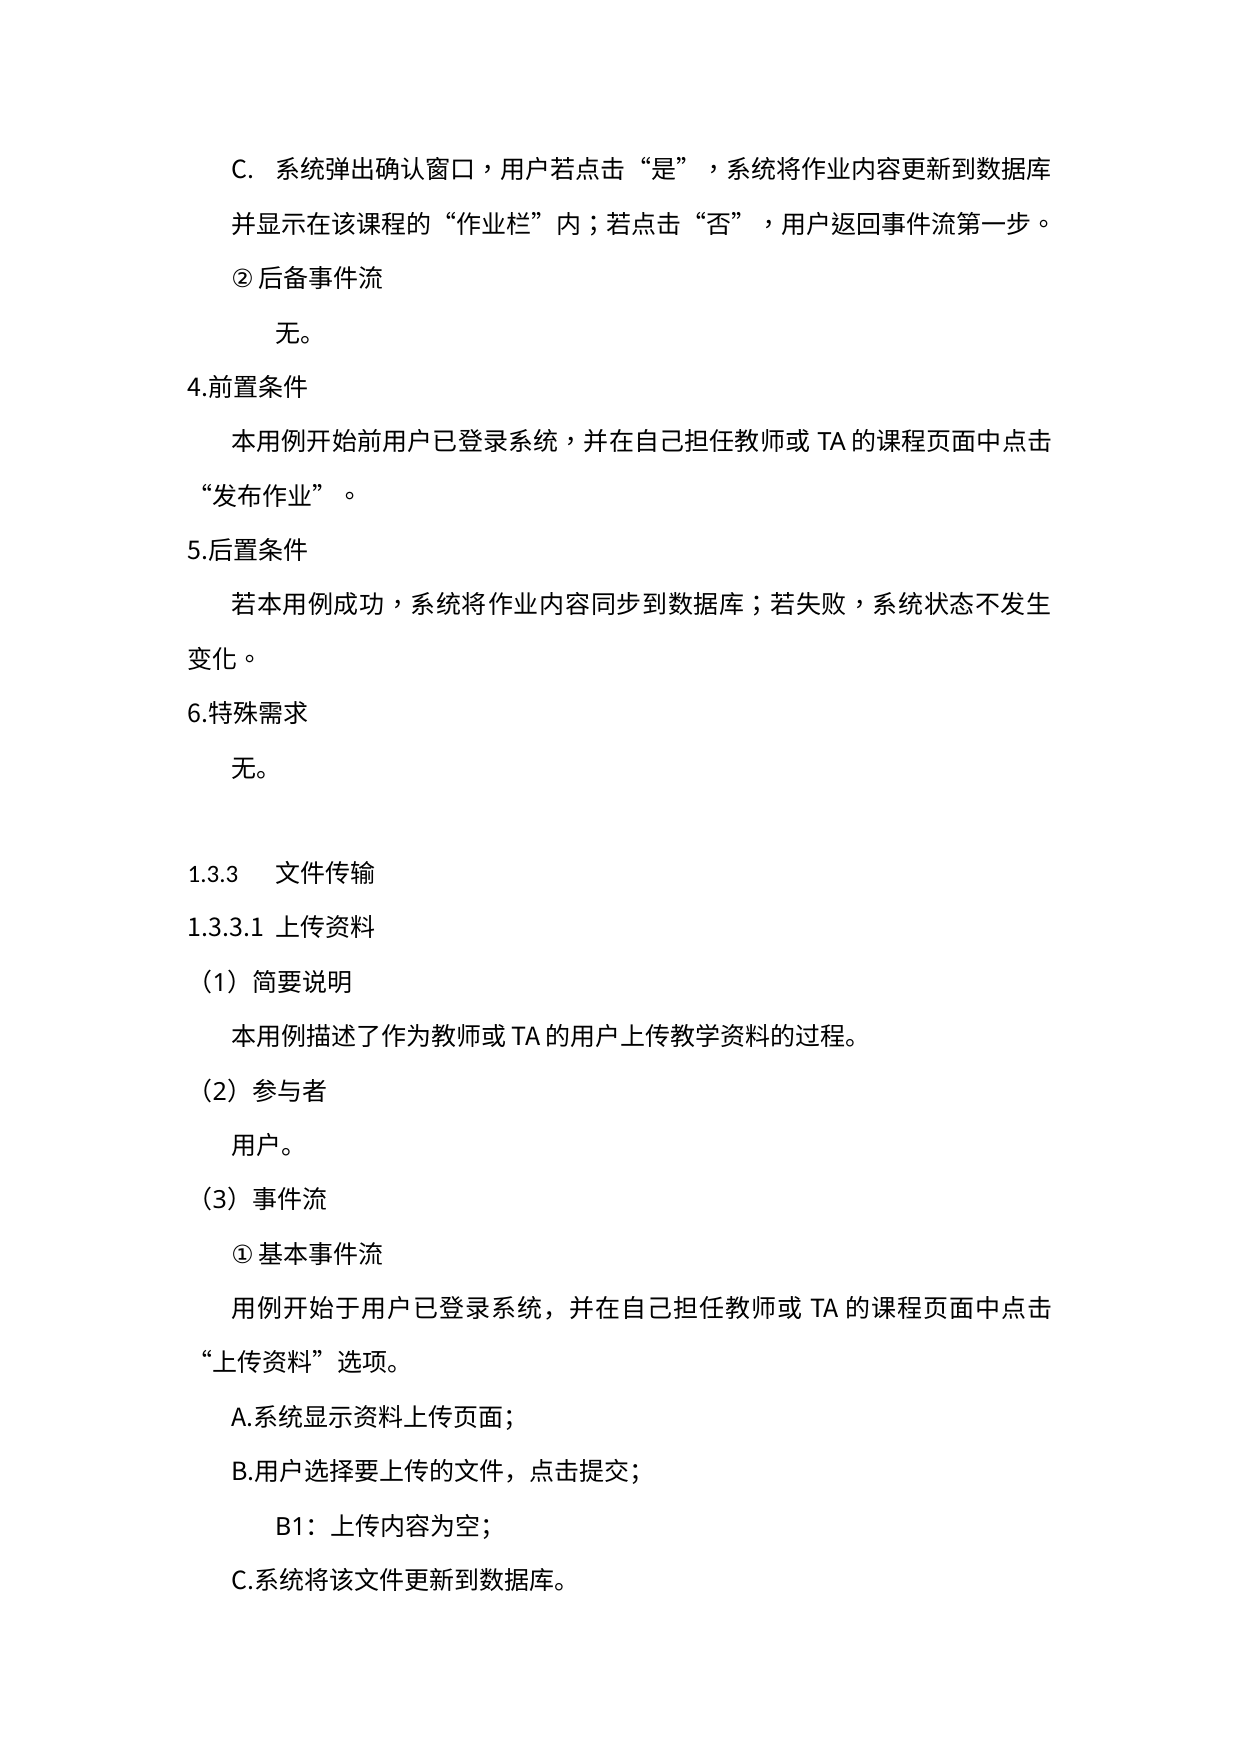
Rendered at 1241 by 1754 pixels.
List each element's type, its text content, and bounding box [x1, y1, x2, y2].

text 用户。 [187, 1125, 1053, 1162]
text 1.3.3 文件传输 [187, 853, 1053, 890]
text ①基本事件流 [187, 1234, 1053, 1270]
text 无。 [231, 313, 1053, 349]
text 若本用例成功，系统将作业内容同步到数据库；若失败，系统状态不发生变化。 [187, 585, 1053, 676]
list 前置条件 [187, 367, 1053, 404]
text （2）参与者 [187, 1071, 1053, 1107]
list 系统弹出确认窗口，用户若点击“是”，系统将作业内容更新到数据库并显示在该课程的“作业栏”内；若点击“否”，用户返回事件流第一步。 [231, 150, 1053, 241]
text B1：上传内容为空； [231, 1506, 1053, 1542]
text A.系统显示资料上传页面； [187, 1397, 1053, 1433]
text （1）简要说明 [187, 962, 1053, 998]
text ②后备事件流 [231, 259, 1053, 295]
text 无。 [187, 748, 1053, 784]
text 本用例描述了作为教师或TA的用户上传教学资料的过程。 [187, 1017, 1053, 1053]
text 1.3.3.1 上传资料 [187, 908, 1053, 944]
list 特殊需求 [187, 694, 1053, 730]
text C.系统将该文件更新到数据库。 [187, 1560, 1053, 1597]
list 后置条件 [187, 531, 1053, 567]
text B.用户选择要上传的文件，点击提交； [187, 1452, 1053, 1488]
text （3）事件流 [187, 1180, 1053, 1216]
text 本用例开始前用户已登录系统，并在自己担任教师或TA的课程页面中点击“发布作业”。 [187, 422, 1053, 512]
text 用例开始于用户已登录系统，并在自己担任教师或TA的课程页面中点击“上传资料”选项。 [187, 1288, 1053, 1379]
